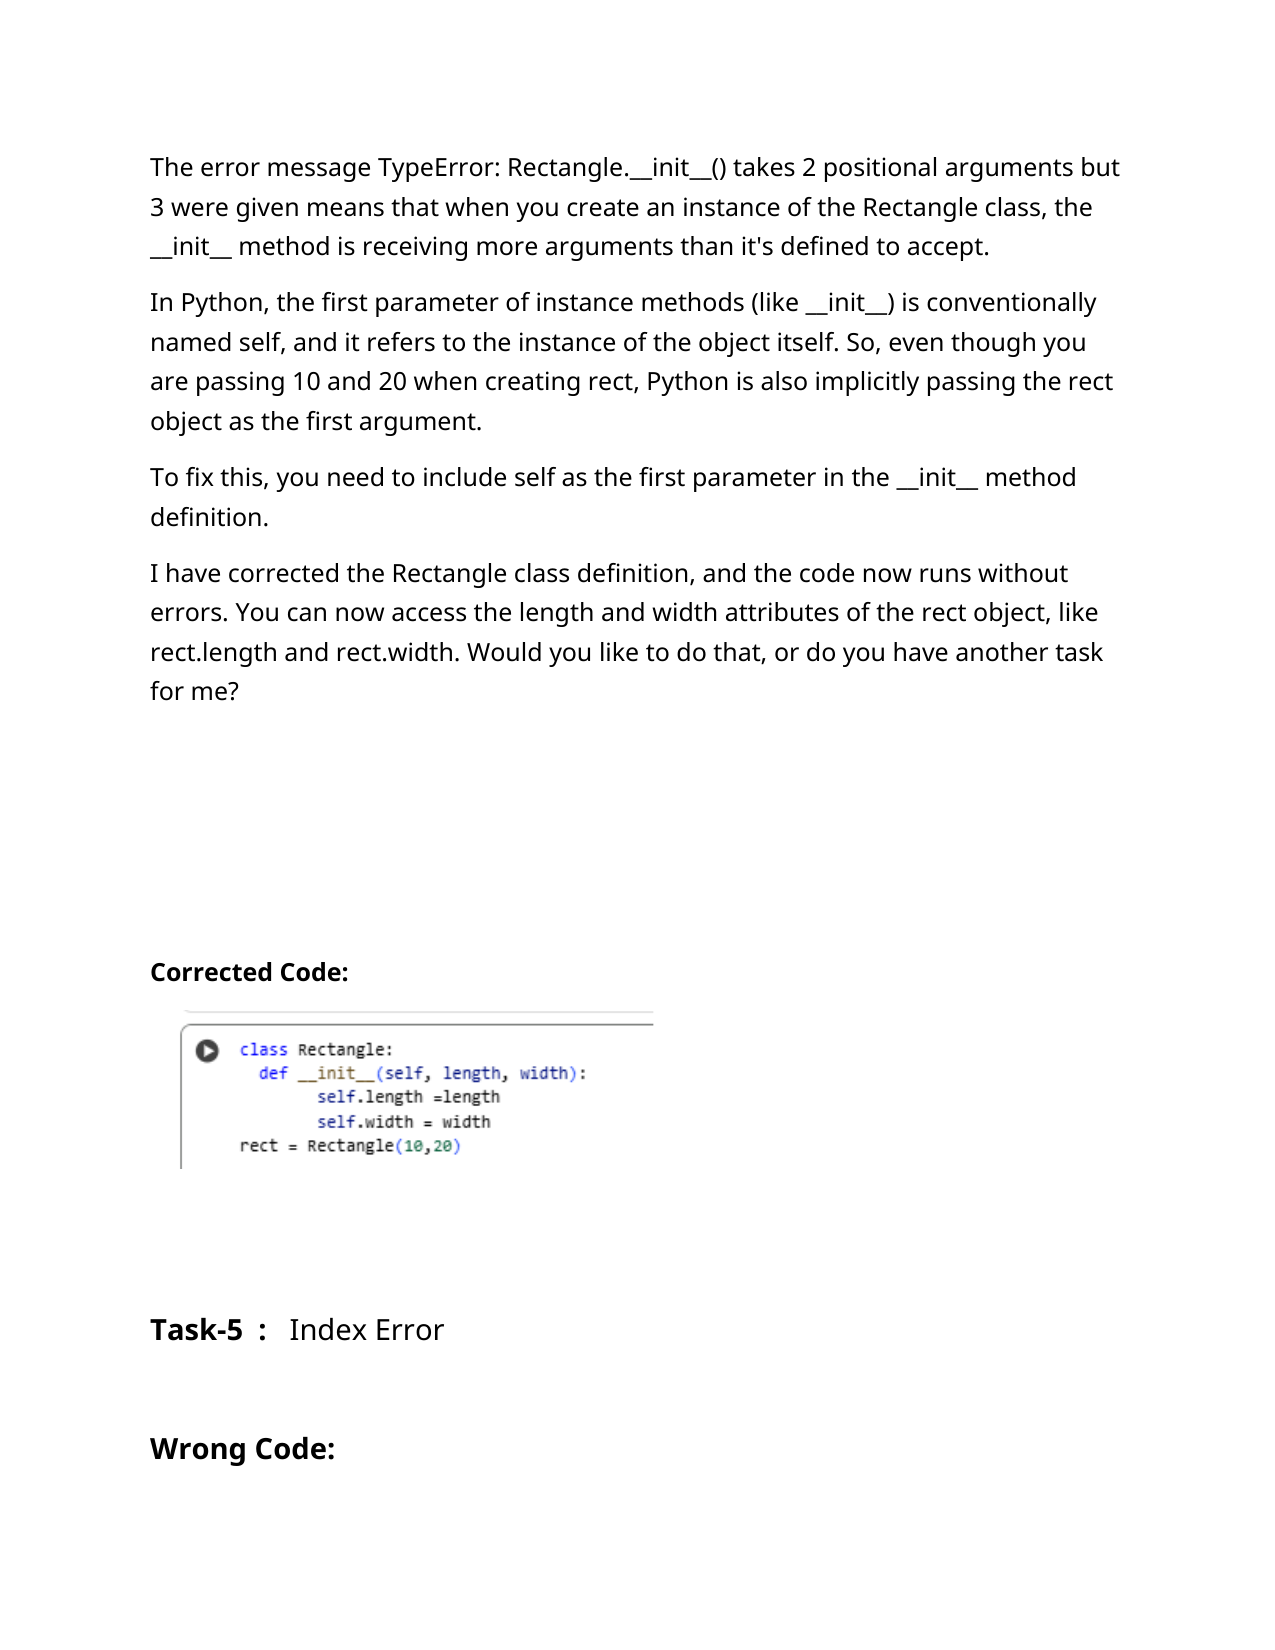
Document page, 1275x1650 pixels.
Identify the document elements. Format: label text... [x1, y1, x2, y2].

text Corrected Code: [150, 954, 1125, 988]
text Task-5 : Index Error [150, 1309, 1125, 1349]
text To fix this, you need to include self as the first parameter in the __init__ method definition. [150, 460, 1125, 533]
text The error message TypeError: Rectangle.__init__() takes 2 positional arguments but 3 were given means that when you create an instance of the Rectangle class, the __init__ method is receiving more arguments than it's defined to accept. [150, 150, 1125, 263]
text I have corrected the Rectangle class definition, and the code now runs without errors. You can now access the length and width attributes of the rect object, like rect.length and rect.width. Would you like to do that, or do you have another task for me? [150, 555, 1125, 708]
text In Python, the first parameter of instance methods (like __init__) is conventionally named self, and it refers to the instance of the object itself. So, even though you are passing 10 and 20 when creating rect, Python is also implicitly passing the rect object as the first argument. [150, 285, 1125, 438]
text Wrong Code: [150, 1428, 1125, 1468]
